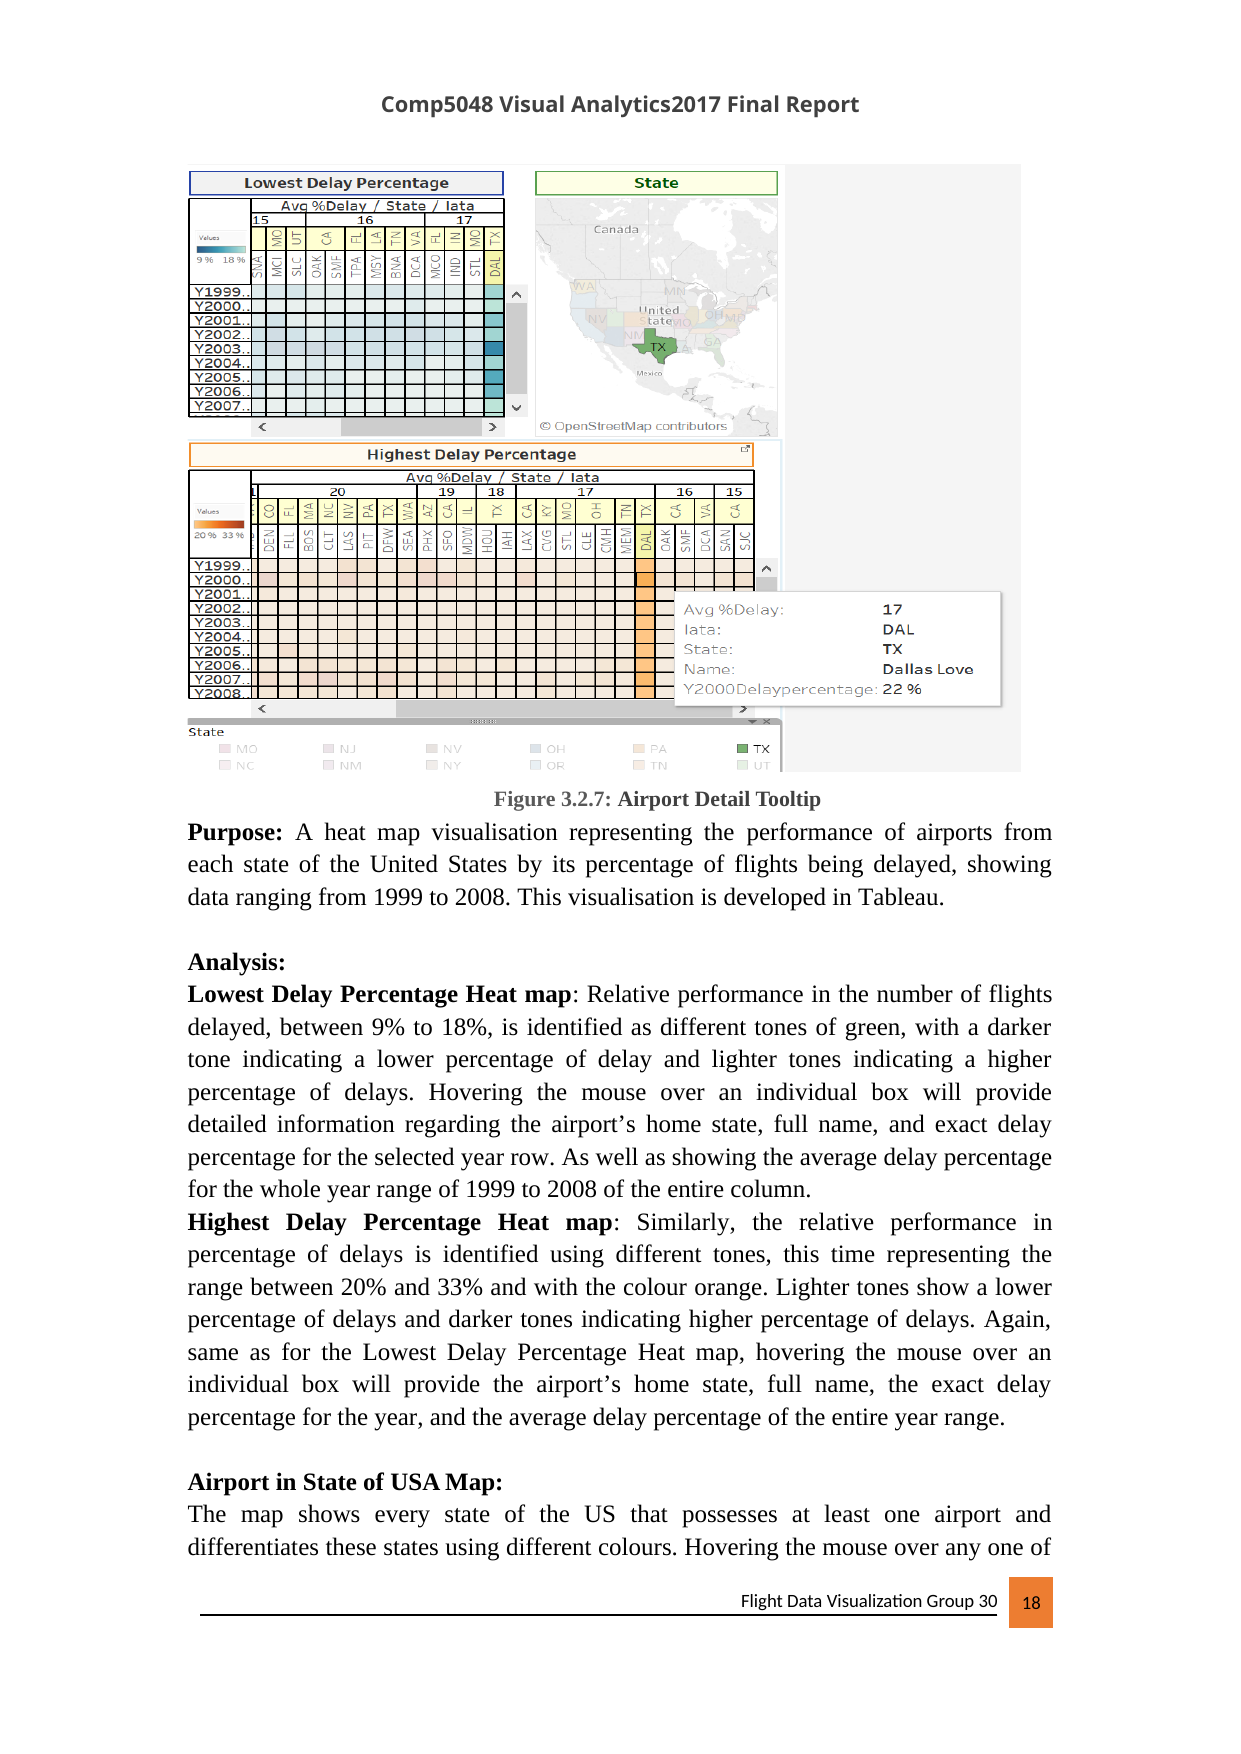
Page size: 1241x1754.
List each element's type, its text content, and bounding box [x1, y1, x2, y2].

text Analysis: [187, 945, 1053, 977]
text Lowest Delay Percentage Heat map: Relative performance in the number of flights delayed, between 9% to 18%, is identified as different tones of green, with a darker tone indicating a lower percentage of delay and lighter tones indicating a higher percentage of delays. Hovering the mouse over an individual box will provide detailed information regarding the airport’s home state, full name, and exact delay percentage for the selected year row. As well as showing the average delay percentage for the whole year range of 1999 to 2008 of the entire column. [187, 977, 1053, 1205]
picture [187, 164, 1021, 772]
text Airport in State of USA Map: [187, 1465, 1053, 1497]
text Figure 3.2.7: Airport Detail Tooltip [450, 782, 1053, 815]
text Purpose: A heat map visualisation representing the performance of airports from each state of the United States by its percentage of flights being delayed, showing data ranging from 1999 to 2008. This visualisation is developed in Tableau. [187, 815, 1053, 912]
text Highest Delay Percentage Heat map: Similarly, the relative performance in percentage of delays is identified using different tones, this time representing the range between 20% and 33% and with the colour orange. Lighter tones show a lower percentage of delays and darker tones indicating higher percentage of delays. Again, same as for the Lowest Delay Percentage Heat map, hovering the mouse over an individual box will provide the airport’s home state, full name, the exact delay percentage for the year, and the average delay percentage of the entire year range. [187, 1205, 1053, 1432]
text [187, 1497, 1053, 1562]
